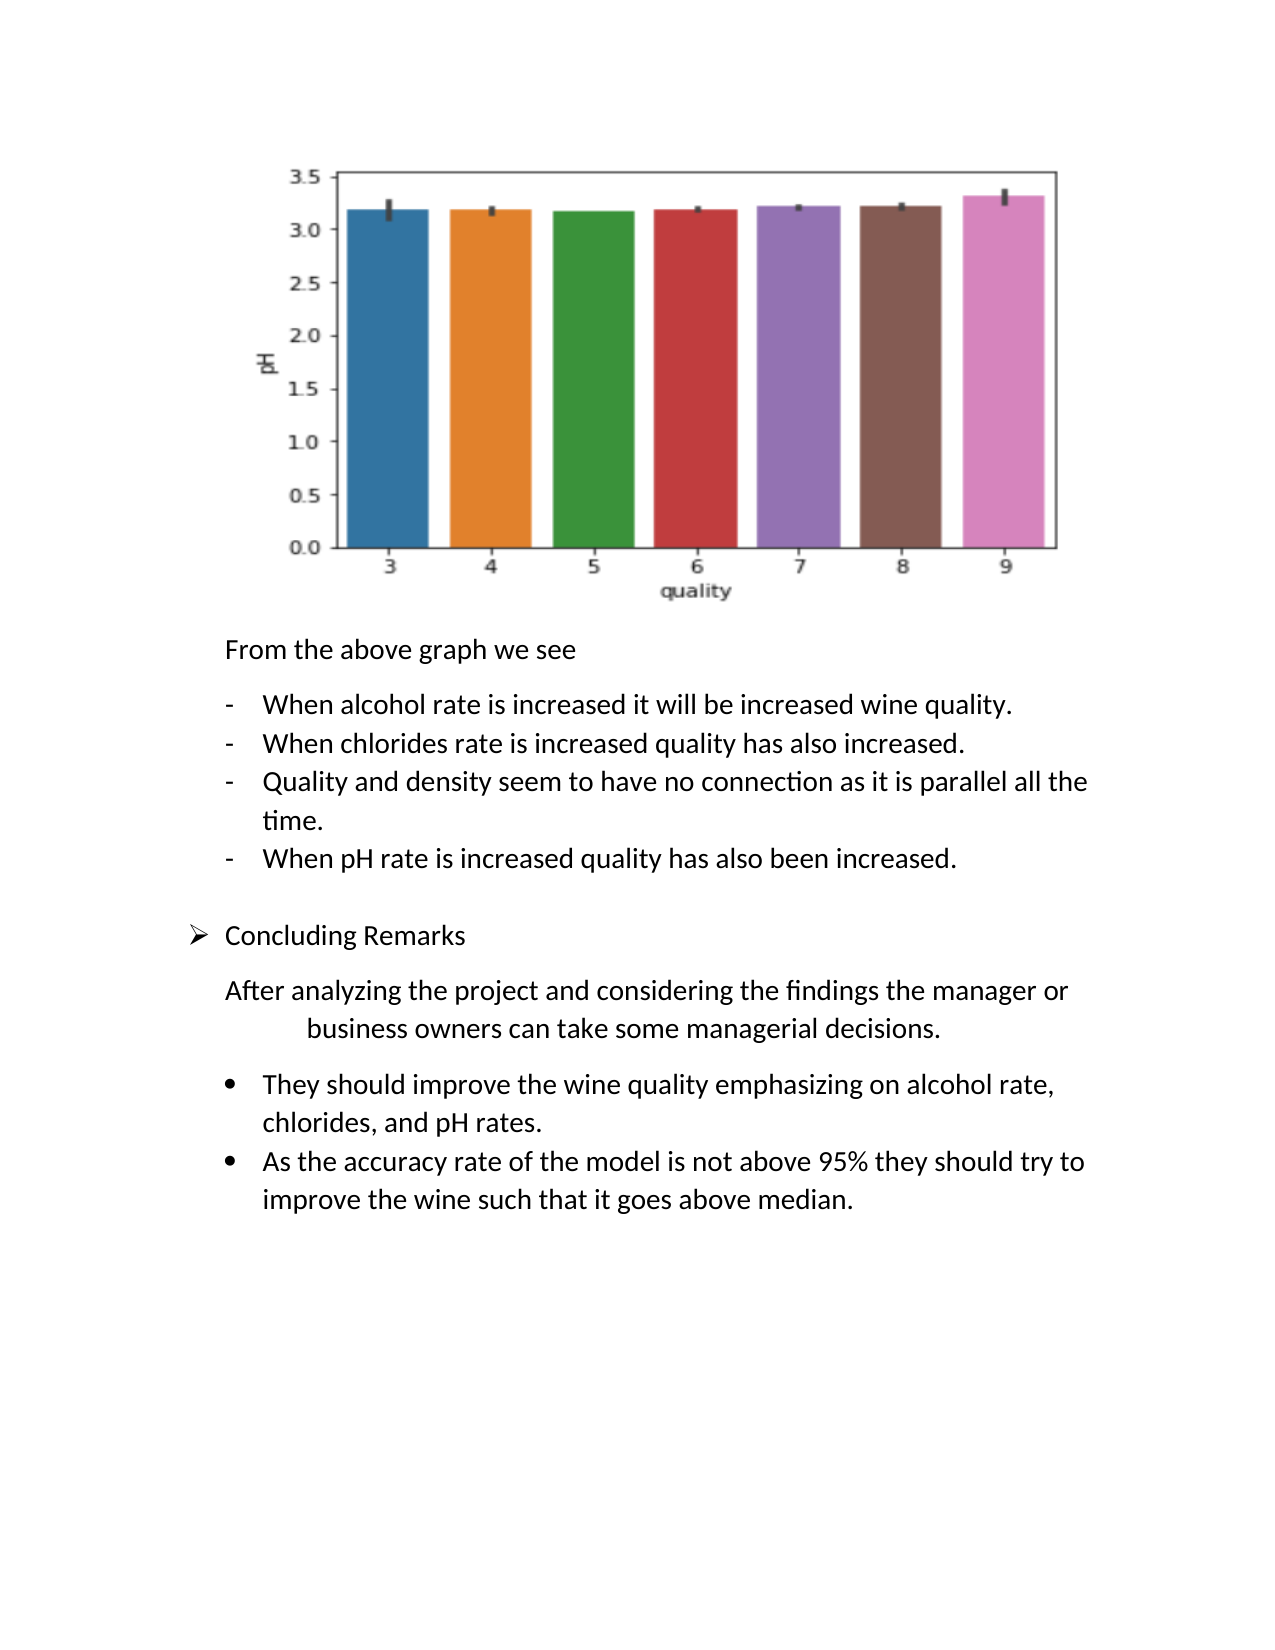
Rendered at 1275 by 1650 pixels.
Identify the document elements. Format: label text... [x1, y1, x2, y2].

list Quality and density seem to have no connection as it is parallel all the time. [225, 763, 1125, 837]
picture [225, 150, 1097, 613]
list As the accuracy rate of the model is not above 95% they should try to improve the wine such that it goes above median. [225, 1143, 1125, 1217]
list When alcohol rate is increased it will be increased wine quality. [225, 686, 1125, 722]
list When pH rate is increased quality has also been increased. [225, 840, 1125, 876]
text After analyzing the project and considering the findings the manager or business owners can take some managerial decisions. [225, 972, 1125, 1046]
list Concluding Remarks [187, 917, 1125, 953]
list When chlorides rate is increased quality has also increased. [225, 725, 1125, 761]
text From the above graph we see [225, 631, 1125, 667]
list They should improve the wine quality emphasizing on alcohol rate, chlorides, and pH rates. [225, 1066, 1125, 1140]
